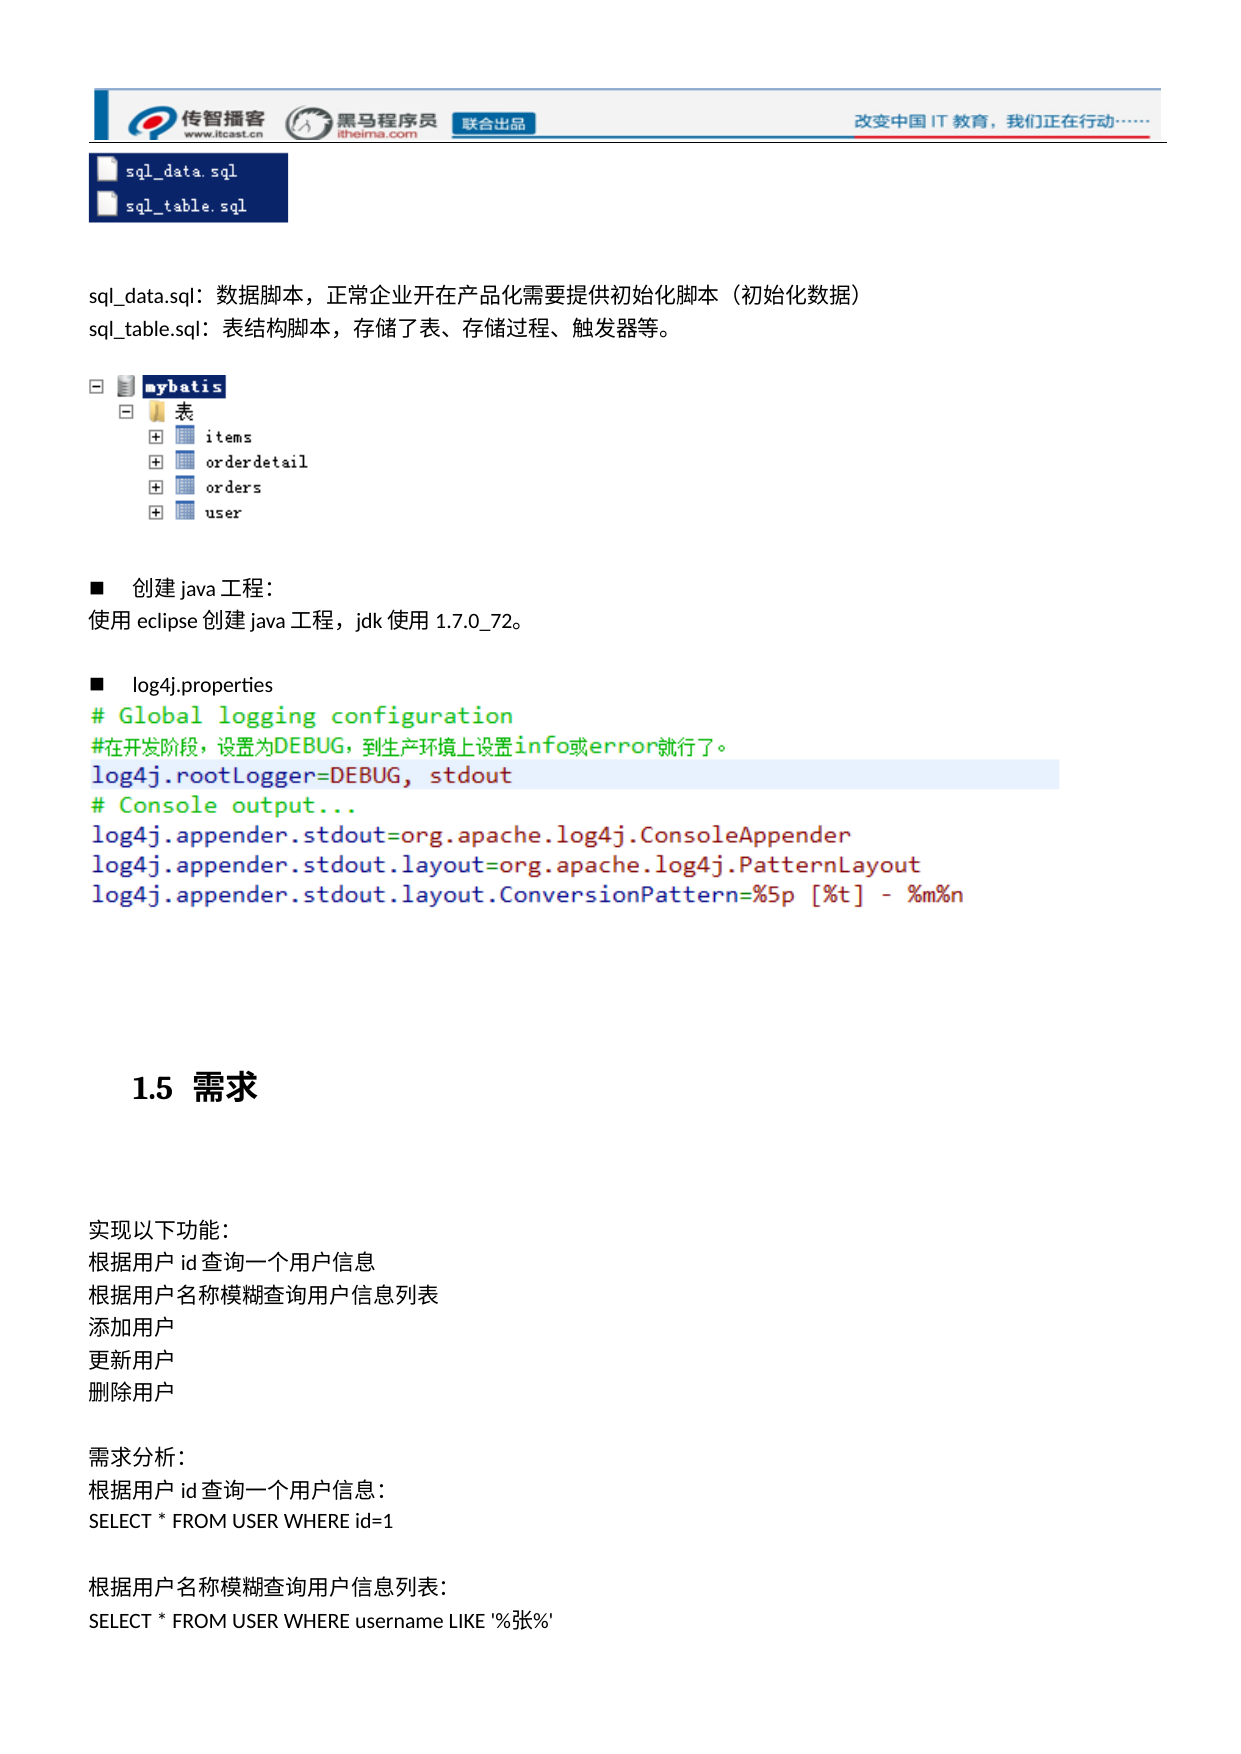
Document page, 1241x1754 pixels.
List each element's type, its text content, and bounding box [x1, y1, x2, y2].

text 实现以下功能： [89, 1212, 1167, 1245]
text 根据用户id查询一个用户信息 [89, 1245, 1167, 1277]
text 更新用户 [89, 1342, 1167, 1375]
picture [88, 375, 372, 523]
text 删除用户 [89, 1375, 1167, 1407]
text 根据用户id查询一个用户信息： [89, 1472, 1167, 1505]
text 根据用户名称模糊查询用户信息列表： [89, 1570, 1167, 1602]
picture [94, 88, 1161, 140]
text SELECT * FROM USER WHERE username LIKE '%张%' [89, 1602, 1167, 1635]
picture [88, 700, 1060, 984]
subtitle 需求 [133, 1052, 1167, 1117]
text SELECT * FROM USER WHERE id=1 [89, 1505, 1167, 1537]
list log4j.properties [89, 668, 1167, 700]
text sql_data.sql：数据脚本，正常企业开在产品化需要提供初始化脚本（初始化数据） [89, 278, 1167, 310]
text 需求分析： [89, 1440, 1167, 1472]
text 使用eclipse创建java工程，jdk使用1.7.0_72。 [89, 603, 1167, 635]
list 创建java工程： [89, 570, 1167, 603]
text 添加用户 [89, 1310, 1167, 1342]
text sql_table.sql：表结构脚本，存储了表、存储过程、触发器等。 [89, 310, 1167, 343]
text 根据用户名称模糊查询用户信息列表 [89, 1277, 1167, 1310]
picture [88, 147, 289, 267]
